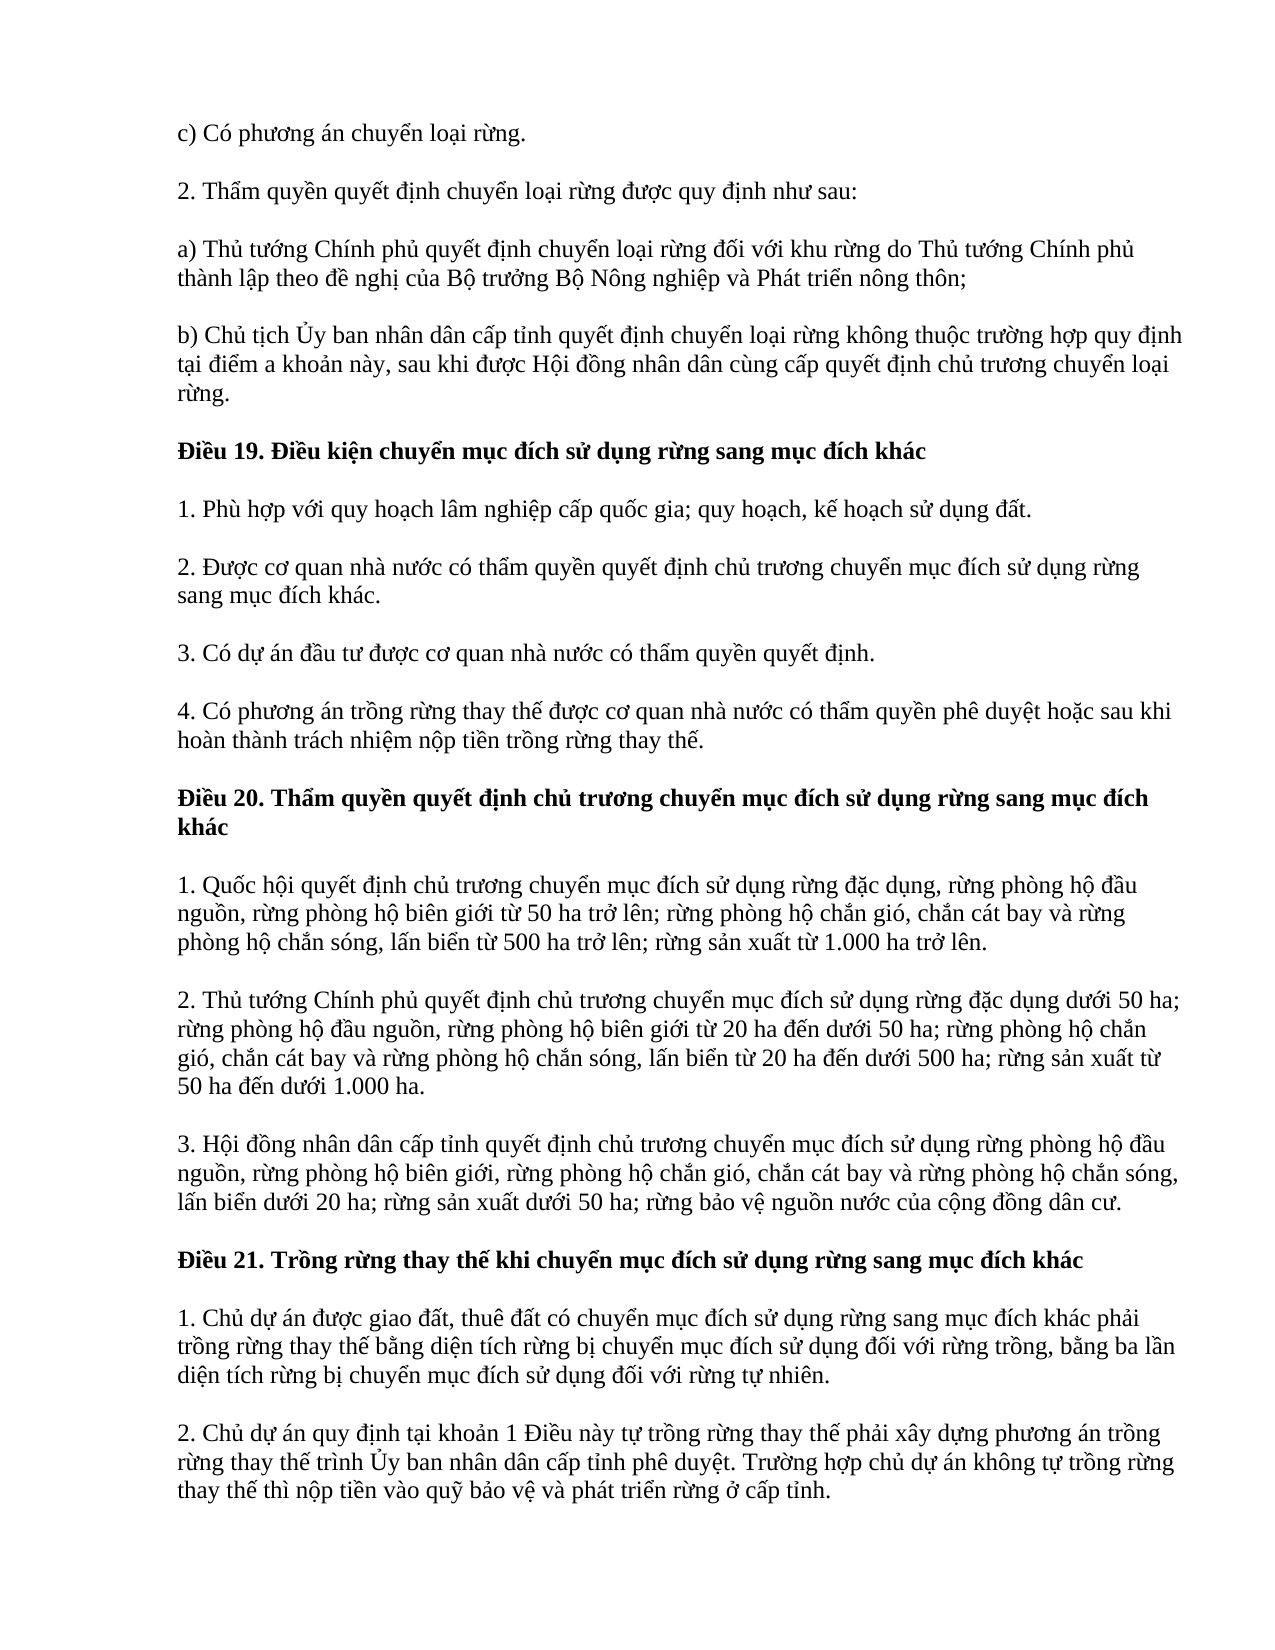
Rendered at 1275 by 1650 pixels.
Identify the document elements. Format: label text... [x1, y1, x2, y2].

text 1. Quốc hội quyết định chủ trương chuyển mục đích sử dụng rừng đặc dụng, rừng phòng hộ đầu nguồn, rừng phòng hộ biên giới từ 50 ha trở lên; rừng phòng hộ chắn gió, chắn cát bay và rừng phòng hộ chắn sóng, lấn biển từ 500 ha trở lên; rừng sản xuất từ 1.000 ha trở lên. [177, 870, 1186, 956]
text 2. Thủ tướng Chính phủ quyết định chủ trương chuyển mục đích sử dụng rừng đặc dụng dưới 50 ha; rừng phòng hộ đầu nguồn, rừng phòng hộ biên giới từ 20 ha đến dưới 50 ha; rừng phòng hộ chắn gió, chắn cát bay và rừng phòng hộ chắn sóng, lấn biển từ 20 ha đến dưới 500 ha; rừng sản xuất từ 50 ha đến dưới 1.000 ha. [177, 985, 1186, 1100]
text 3. Hội đồng nhân dân cấp tỉnh quyết định chủ trương chuyển mục đích sử dụng rừng phòng hộ đầu nguồn, rừng phòng hộ biên giới, rừng phòng hộ chắn gió, chắn cát bay và rừng phòng hộ chắn sóng, lấn biển dưới 20 ha; rừng sản xuất dưới 50 ha; rừng bảo vệ nguồn nước của cộng đồng dân cư. [177, 1129, 1186, 1216]
text a) Thủ tướng Chính phủ quyết định chuyển loại rừng đối với khu rừng do Thủ tướng Chính phủ thành lập theo đề nghị của Bộ trưởng Bộ Nông nghiệp và Phát triển nông thôn; [177, 234, 1186, 291]
text c) Có phương án chuyển loại rừng. [177, 118, 1186, 147]
text 4. Có phương án trồng rừng thay thế được cơ quan nhà nước có thẩm quyền phê duyệt hoặc sau khi hoàn thành trách nhiệm nộp tiền trồng rừng thay thế. [177, 696, 1186, 754]
text Điều 21. Trồng rừng thay thế khi chuyển mục đích sử dụng rừng sang mục đích khác [177, 1245, 1186, 1273]
text 2. Chủ dự án quy định tại khoản 1 Điều này tự trồng rừng thay thế phải xây dựng phương án trồng rừng thay thế trình Ủy ban nhân dân cấp tỉnh phê duyệt. Trường hợp chủ dự án không tự trồng rừng thay thế thì nộp tiền vào quỹ bảo vệ và phát triển rừng ở cấp tỉnh. [177, 1418, 1186, 1504]
text 3. Có dự án đầu tư được cơ quan nhà nước có thẩm quyền quyết định. [177, 638, 1186, 667]
text 2. Thẩm quyền quyết định chuyển loại rừng được quy định như sau: [177, 176, 1186, 205]
text Điều 19. Điều kiện chuyển mục đích sử dụng rừng sang mục đích khác [177, 436, 1186, 465]
text 1. Chủ dự án được giao đất, thuê đất có chuyển mục đích sử dụng rừng sang mục đích khác phải trồng rừng thay thế bằng diện tích rừng bị chuyển mục đích sử dụng đối với rừng trồng, bằng ba lần diện tích rừng bị chuyển mục đích sử dụng đối với rừng tự nhiên. [177, 1303, 1186, 1389]
text 1. Phù hợp với quy hoạch lâm nghiệp cấp quốc gia; quy hoạch, kế hoạch sử dụng đất. [177, 494, 1186, 523]
text Điều 20. Thẩm quyền quyết định chủ trương chuyển mục đích sử dụng rừng sang mục đích khác [177, 783, 1186, 841]
text b) Chủ tịch Ủy ban nhân dân cấp tỉnh quyết định chuyển loại rừng không thuộc trường hợp quy định tại điểm a khoản này, sau khi được Hội đồng nhân dân cùng cấp quyết định chủ trương chuyển loại rừng. [177, 321, 1186, 407]
text 2. Được cơ quan nhà nước có thẩm quyền quyết định chủ trương chuyển mục đích sử dụng rừng sang mục đích khác. [177, 552, 1186, 609]
